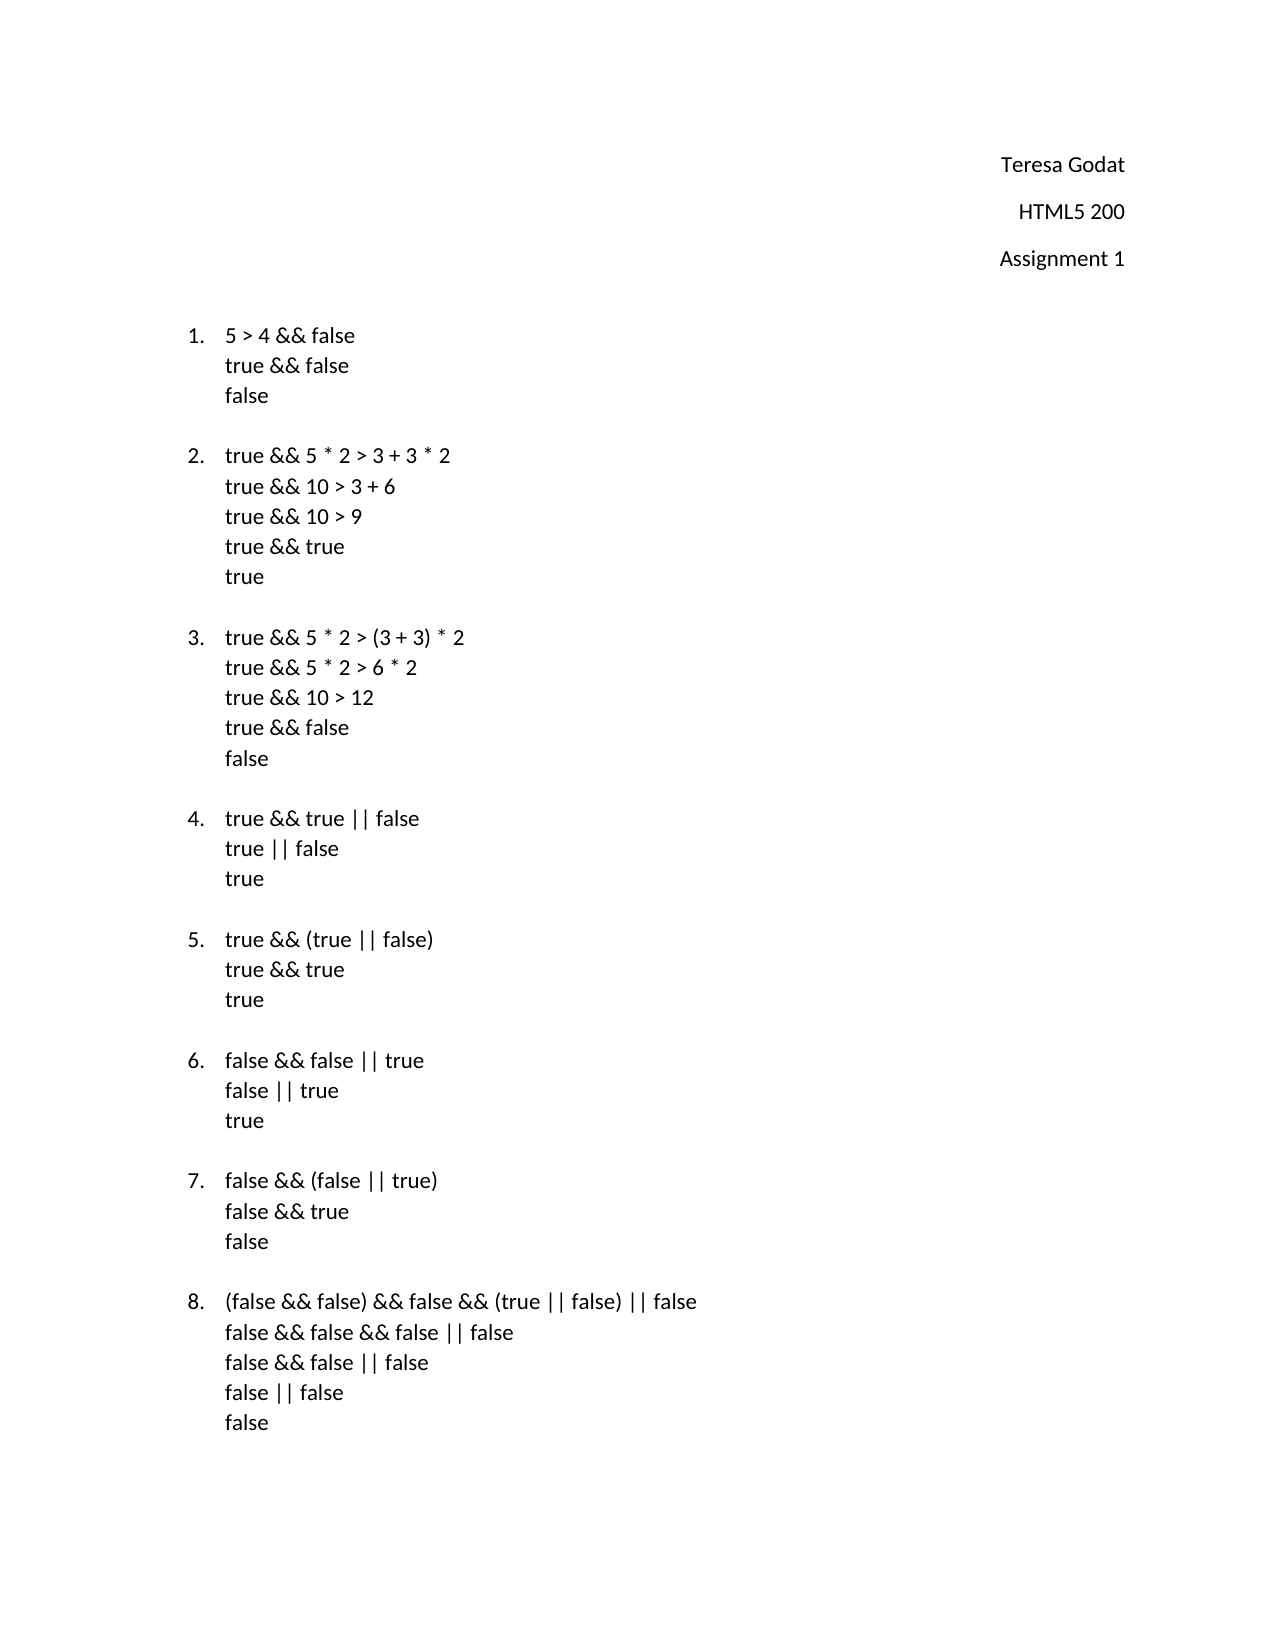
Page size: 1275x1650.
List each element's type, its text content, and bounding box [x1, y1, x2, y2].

list false [225, 744, 1125, 772]
list false && false && false || false [225, 1318, 1125, 1346]
text Teresa Godat [150, 150, 1125, 178]
list false && true [225, 1197, 1125, 1225]
list 5 > 4 && false [187, 321, 1125, 349]
list true && 10 > 9 [225, 502, 1125, 530]
list true && false [225, 713, 1125, 742]
list false || false [225, 1378, 1125, 1406]
list true || false [225, 834, 1125, 862]
list true && 5 * 2 > 3 + 3 * 2 [187, 442, 1125, 470]
list true && false [225, 351, 1125, 379]
list false && false || true [187, 1046, 1125, 1074]
list (false && false) && false && (true || false) || false [187, 1287, 1125, 1316]
list true [225, 864, 1125, 893]
list false [225, 381, 1125, 409]
list false [225, 1227, 1125, 1255]
list true && 10 > 12 [225, 683, 1125, 711]
list true && 5 * 2 > (3 + 3) * 2 [187, 623, 1125, 651]
list false || true [225, 1076, 1125, 1104]
list true [225, 985, 1125, 1013]
list true && true [225, 955, 1125, 983]
text HTML5 200 [150, 197, 1125, 225]
list true && 10 > 3 + 6 [225, 472, 1125, 500]
list true [225, 562, 1125, 591]
text Assignment 1 [150, 244, 1125, 272]
list true [225, 1106, 1125, 1134]
list true && 5 * 2 > 6 * 2 [225, 653, 1125, 681]
list true && (true || false) [187, 925, 1125, 953]
list false && (false || true) [187, 1167, 1125, 1195]
list false && false || false [225, 1348, 1125, 1376]
list true && true [225, 532, 1125, 560]
list false [225, 1408, 1125, 1436]
list true && true || false [187, 804, 1125, 832]
